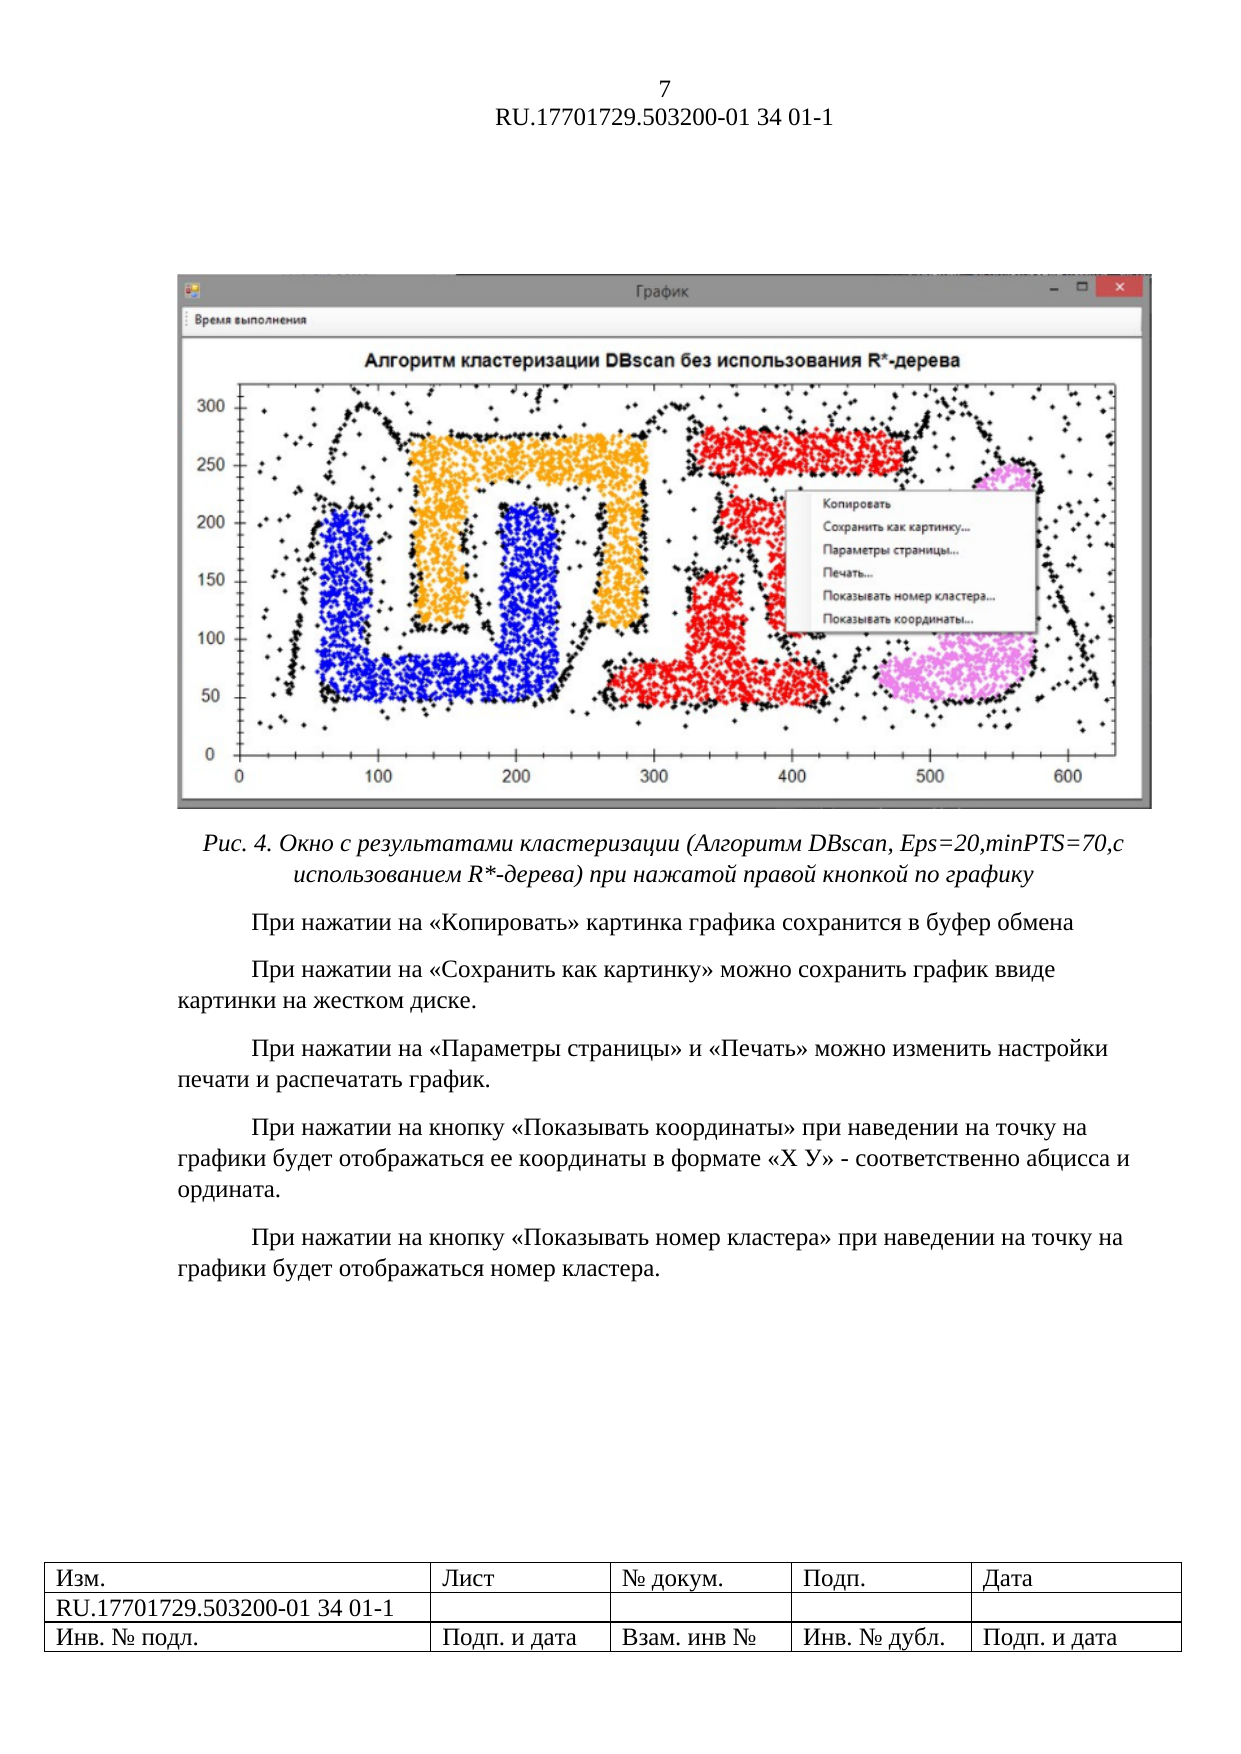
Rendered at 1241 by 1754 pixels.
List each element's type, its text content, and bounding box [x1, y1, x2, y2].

text Рис. 4. Окно с результатами кластеризации (Алгоритм DBscan, Eps=20,minPTS=70,с использованием R*-дерева) при нажатой правой кнопкой по графику [177, 828, 1152, 888]
text При нажатии на «Копировать» картинка графика сохранится в буфер обмена [177, 907, 1152, 935]
text При нажатии на «Сохранить как картинку» можно сохранить график ввиде картинки на жестком диске. [177, 954, 1152, 1014]
text При нажатии на «Параметры страницы» и «Печать» можно изменить настройки печати и распечатать график. [177, 1033, 1152, 1093]
text При нажатии на кнопку «Показывать номер кластера» при наведении на точку на графики будет отображаться номер кластера. [177, 1222, 1152, 1281]
picture [177, 274, 1152, 809]
text При нажатии на кнопку «Показывать координаты» при наведении на точку на графики будет отображаться ее координаты в формате «Х У» - соответственно абцисса и ордината. [177, 1112, 1152, 1203]
